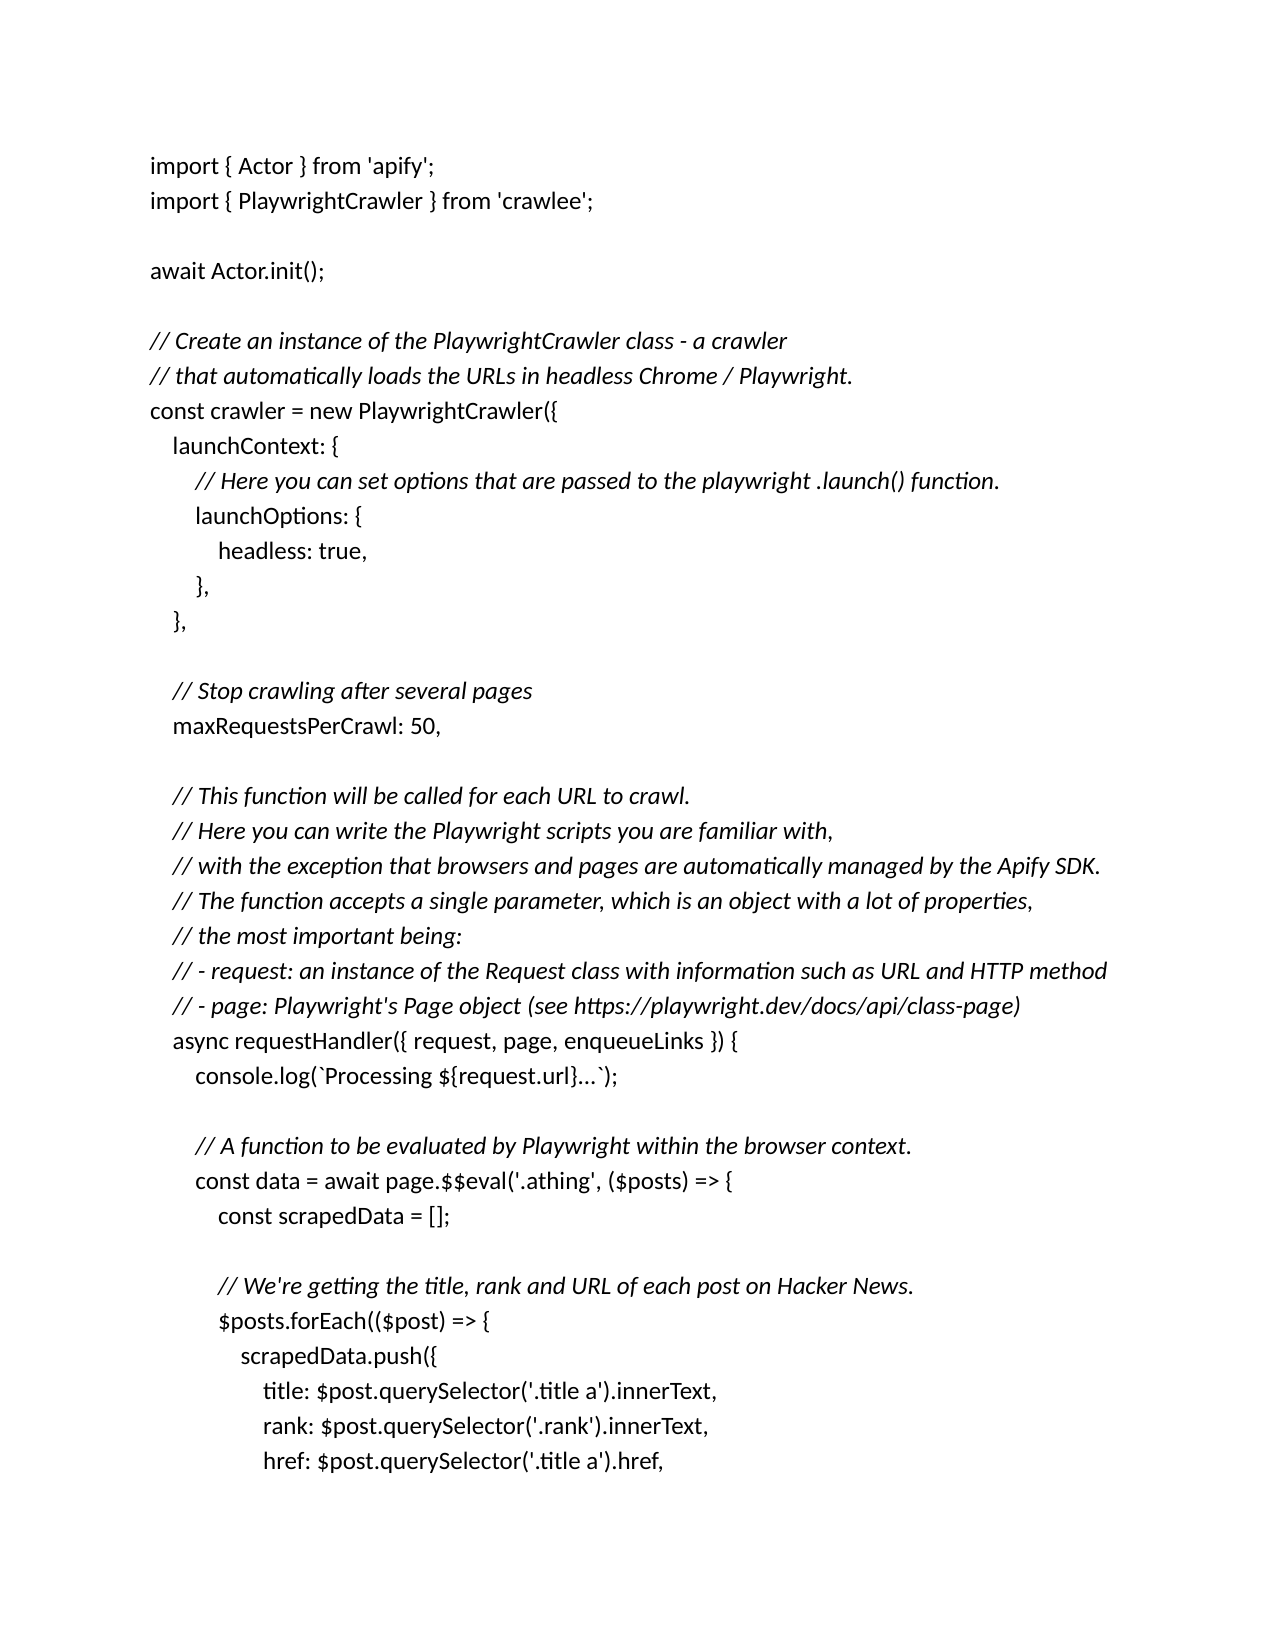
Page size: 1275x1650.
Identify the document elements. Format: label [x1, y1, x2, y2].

text [150, 150, 1125, 1476]
